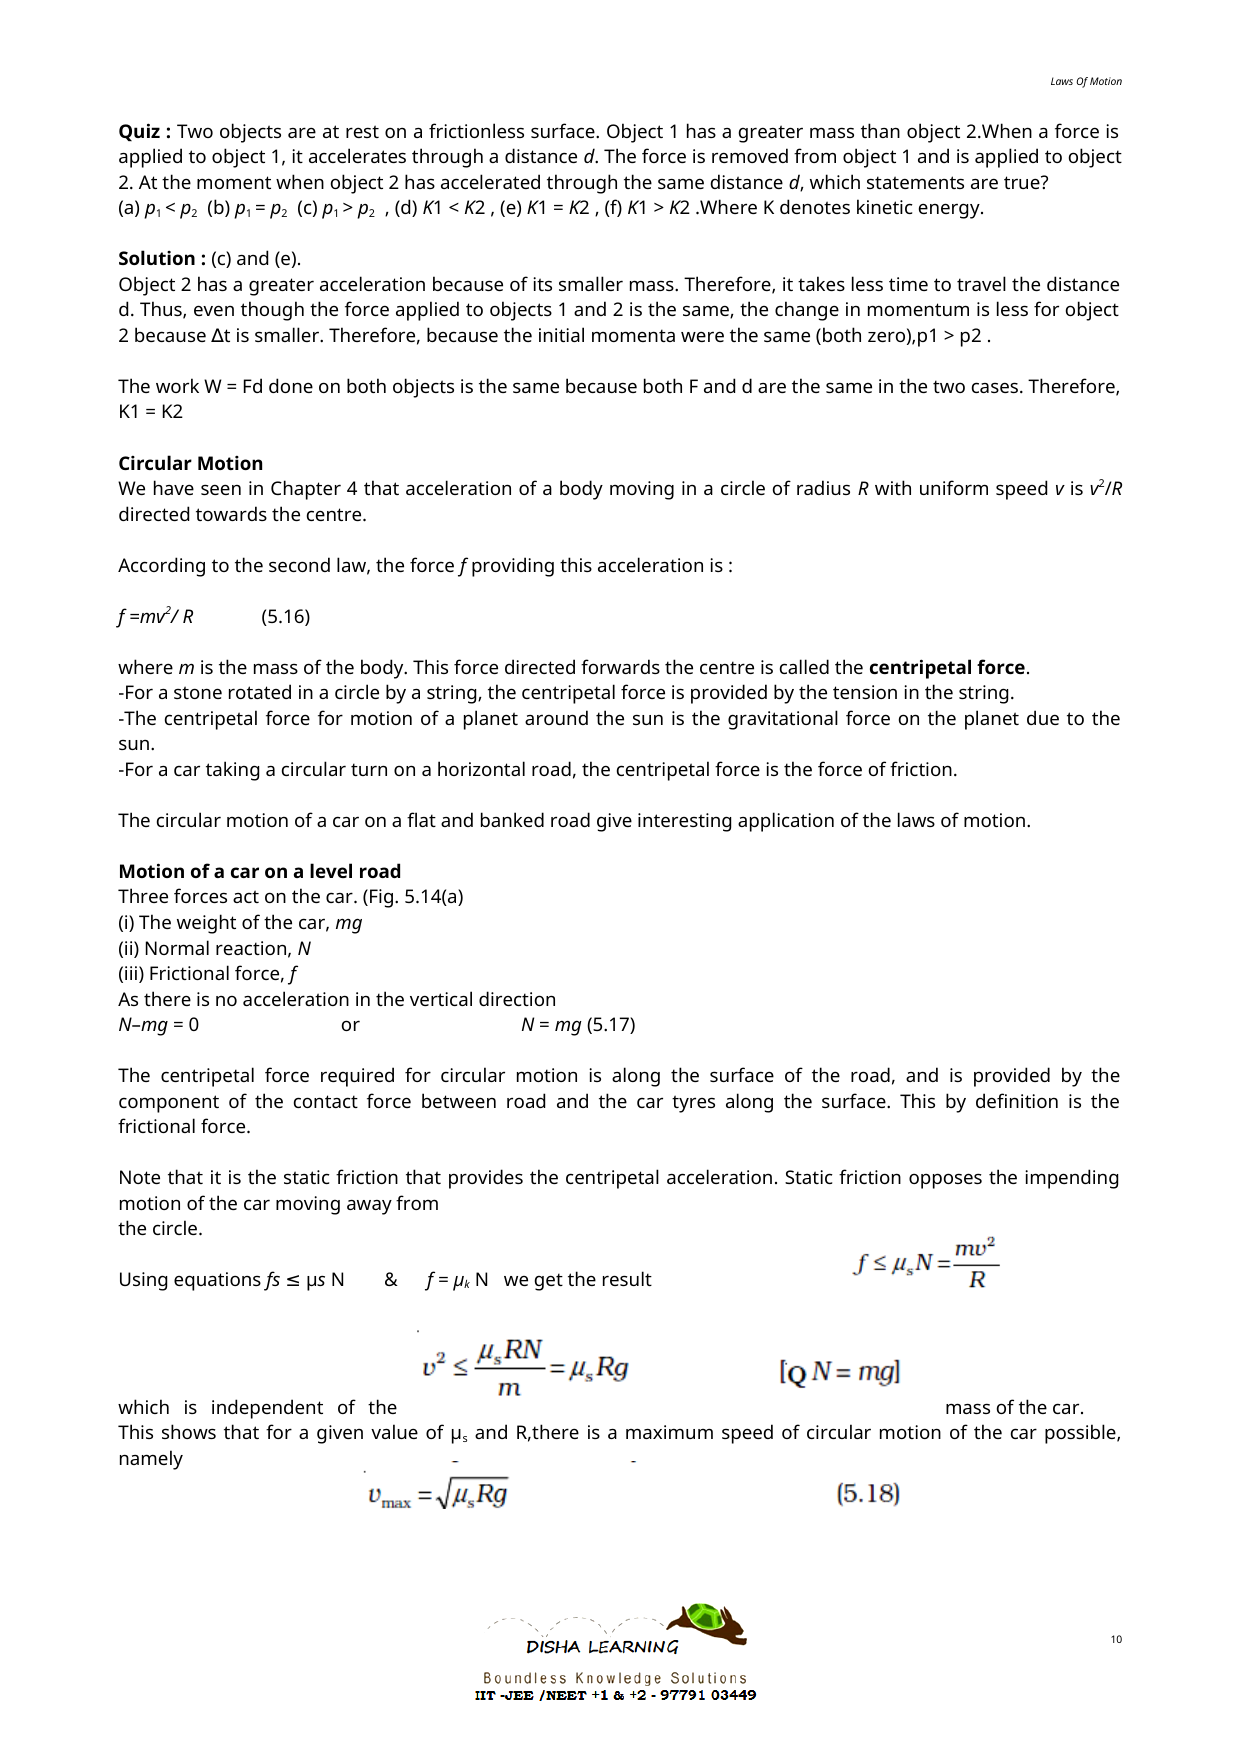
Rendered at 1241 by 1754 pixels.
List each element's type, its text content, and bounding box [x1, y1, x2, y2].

text which is independent of the mass of the car. [118, 1394, 1122, 1420]
text This shows that for a given value of μs and R,there is a maximum speed of circular motion of the car possible, namely [118, 1420, 1122, 1471]
text Circular Motion [118, 450, 1122, 475]
text (iii) Frictional force, f [118, 960, 1122, 986]
text Solution : (c) and (e). [118, 246, 1122, 271]
text f =mv2/ R (5.16) [118, 603, 1122, 628]
text (ii) Normal reaction, N [118, 935, 1122, 960]
text Object 2 has a greater acceleration because of its smaller mass. Therefore, it takes less time to travel the distance d. Thus, even though the force applied to objects 1 and 2 is the same, the change in momentum is less for object 2 because ∆t is smaller. Therefore, because the initial momenta were the same (both zero),p1 > p2 . [118, 271, 1122, 348]
text The centripetal force required for circular motion is along the surface of the road, and is provided by the component of the contact force between road and the car tyres along the surface. This by definition is the frictional force. [118, 1062, 1122, 1139]
text Quiz : Two objects are at rest on a frictionless surface. Object 1 has a greater mass than object 2.When a force is applied to object 1, it accelerates through a distance d. The force is removed from object 1 and is applied to object 2. At the moment when object 2 has accelerated through the same distance d, which statements are true? [118, 118, 1122, 195]
text Three forces act on the car. (Fig. 5.14(a) [118, 884, 1122, 909]
text the circle. [118, 1216, 1122, 1241]
text -The centripetal force for motion of a planet around the sun is the gravitational force on the planet due to the sun. [118, 705, 1122, 756]
text (i) The weight of the car, mg [118, 909, 1122, 935]
text Using equations fs ≤ μs N & f = μk N we get the result [118, 1267, 1122, 1292]
text According to the second law, the force f providing this acceleration is : [118, 552, 1122, 577]
text Motion of a car on a level road [118, 858, 1122, 884]
text (a) p1 < p2 (b) p1 = p2 (c) p1 > p2 , (d) K1 < K2 , (e) K1 = K2 , (f) K1 > K2 .Where K denotes kinetic energy. [118, 195, 1122, 220]
text As there is no acceleration in the vertical direction [118, 986, 1122, 1011]
text Note that it is the static friction that provides the centripetal acceleration. Static friction opposes the impending motion of the car moving away from [118, 1164, 1122, 1216]
text -For a car taking a circular turn on a horizontal road, the centripetal force is the force of friction. [118, 756, 1122, 782]
text We have seen in Chapter 4 that acceleration of a body moving in a circle of radius R with uniform speed v is v2/R directed towards the centre. [118, 475, 1122, 526]
text N–mg = 0 or N = mg (5.17) [118, 1011, 1122, 1037]
text The work W = Fd done on both objects is the same because both F and d are the same in the two cases. Therefore, K1 = K2 [118, 373, 1122, 424]
text -For a stone rotated in a circle by a string, the centripetal force is provided by the tension in the string. [118, 679, 1122, 705]
text where m is the mass of the body. This force directed forwards the centre is called the centripetal force. [118, 654, 1122, 679]
text The circular motion of a car on a flat and banked road give interesting application of the laws of motion. [118, 807, 1122, 833]
